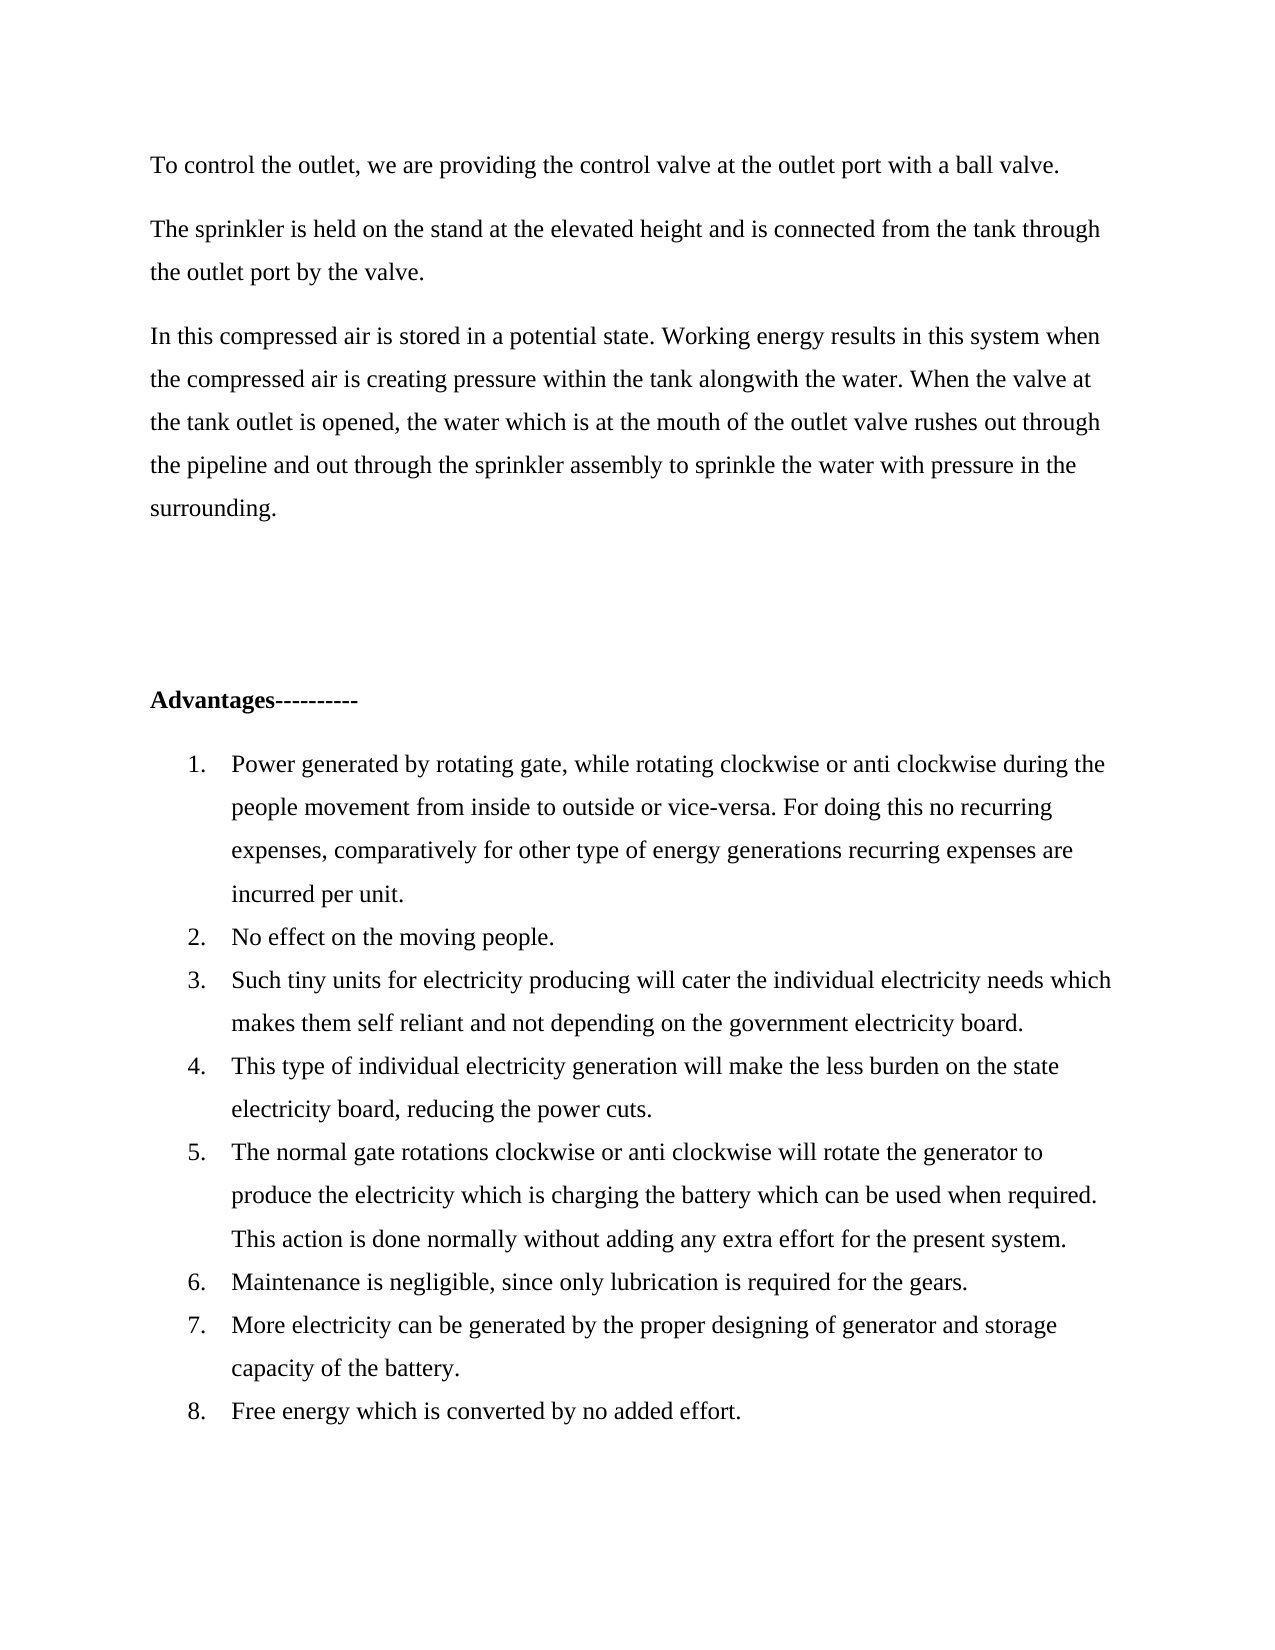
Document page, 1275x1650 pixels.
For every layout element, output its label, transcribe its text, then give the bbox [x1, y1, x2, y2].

list The normal gate rotations clockwise or anti clockwise will rotate the generator to produce the electricity which is charging the battery which can be used when required. This action is done normally without adding any extra effort for the present system. [187, 1137, 1125, 1252]
text In this compressed air is stored in a potential state. Working energy results in this system when the compressed air is creating pressure within the tank alongwith the water. When the valve at the tank outlet is opened, the water which is at the mouth of the outlet valve rushes out through the pipeline and out through the sprinkler assembly to sprinkle the water with pressure in the surrounding. [150, 321, 1125, 522]
list Maintenance is negligible, since only lubrication is required for the gears. [187, 1267, 1125, 1296]
list Such tiny units for electricity producing will cater the individual electricity needs which makes them self reliant and not depending on the government electricity board. [187, 965, 1125, 1037]
text Advantages---------- [150, 685, 1125, 714]
list More electricity can be generated by the proper designing of generator and storage capacity of the battery. [187, 1310, 1125, 1382]
text The sprinkler is held on the stand at the elevated height and is connected from the tank through the outlet port by the valve. [150, 214, 1125, 286]
list Free energy which is converted by no added effort. [187, 1396, 1125, 1425]
list This type of individual electricity generation will make the less burden on the state electricity board, reducing the power cuts. [187, 1051, 1125, 1123]
list Power generated by rotating gate, while rotating clockwise or anti clockwise during the people movement from inside to outside or vice-versa. For doing this no recurring expenses, comparatively for other type of energy generations recurring expenses are incurred per unit. [187, 749, 1125, 907]
list No effect on the moving people. [187, 922, 1125, 951]
text To control the outlet, we are providing the control valve at the outlet port with a ball valve. [150, 150, 1125, 179]
